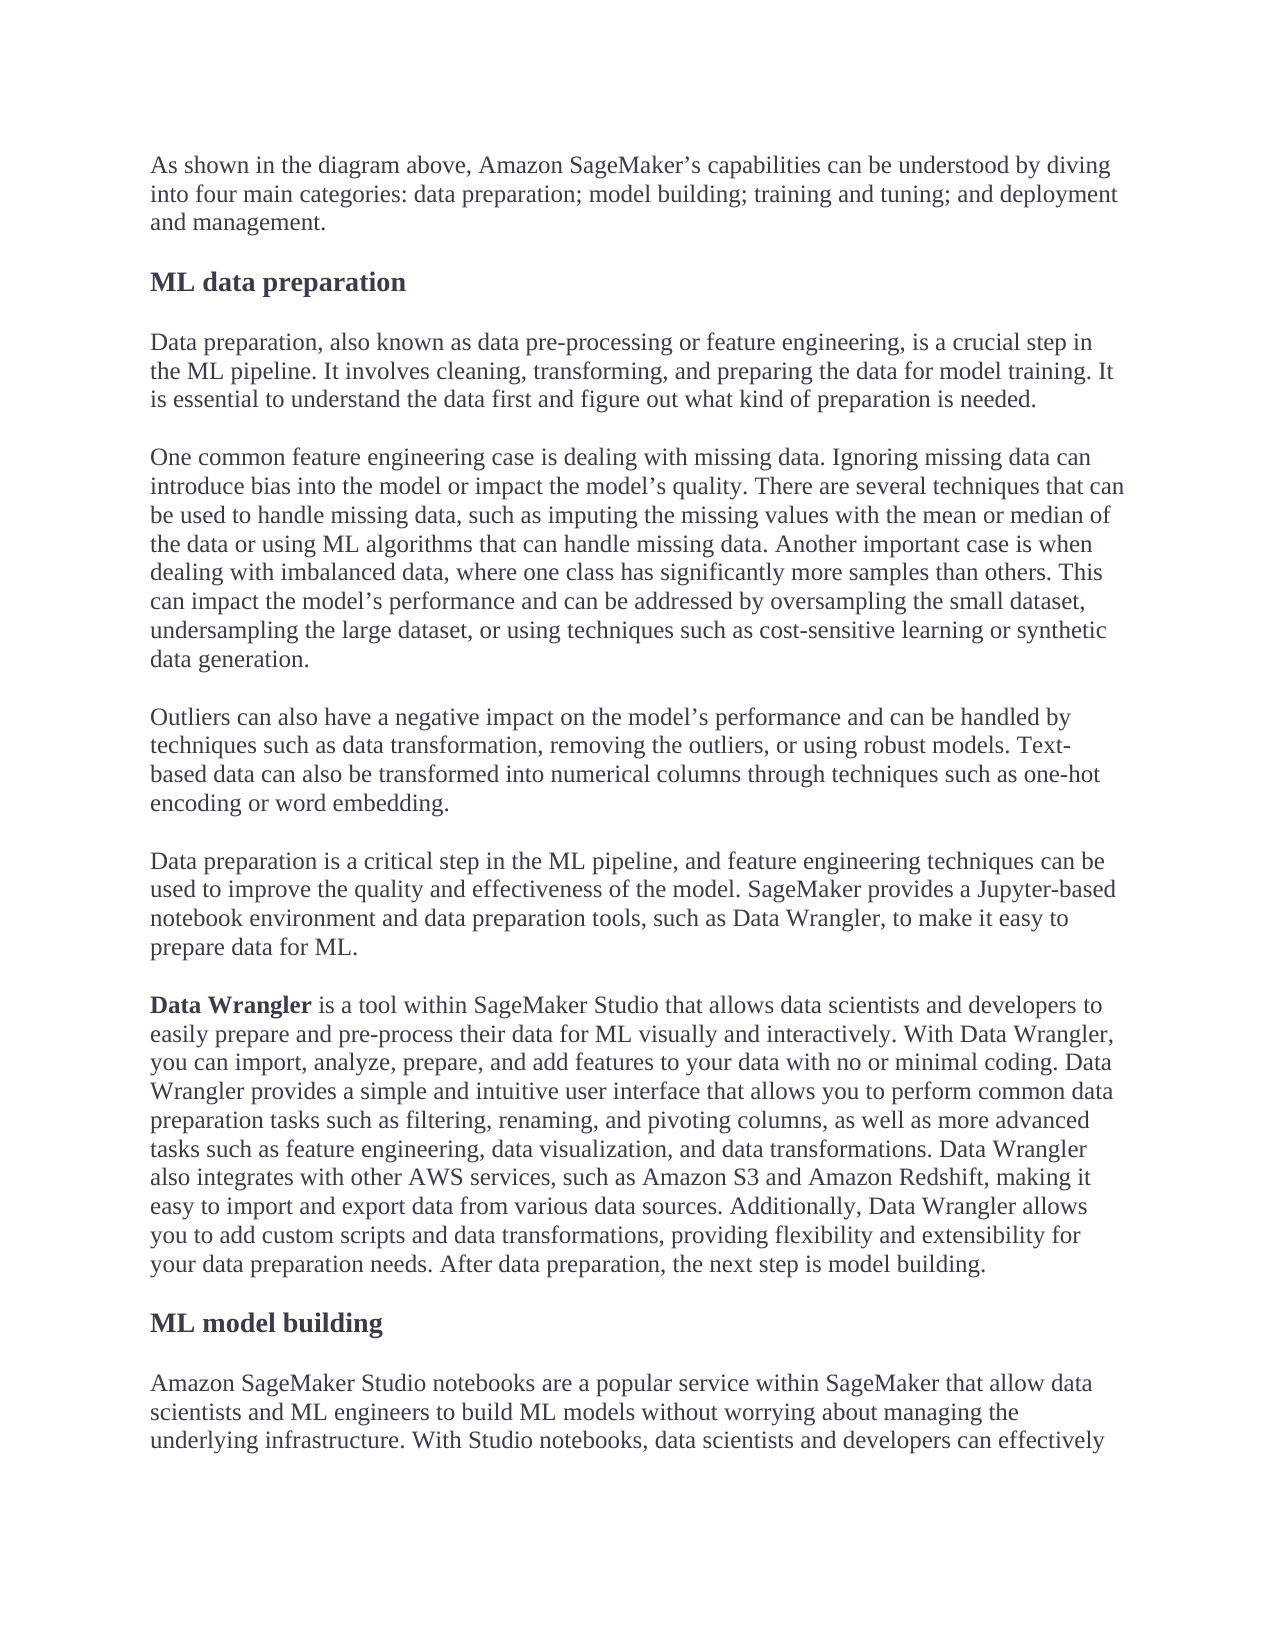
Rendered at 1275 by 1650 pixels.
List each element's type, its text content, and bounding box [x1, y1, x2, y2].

text Outliers can also have a negative impact on the model’s performance and can be handled by techniques such as data transformation, removing the outliers, or using robust models. Text-based data can also be transformed into numerical columns through techniques such as one-hot encoding or word embedding. [150, 702, 1125, 817]
text ML data preparation [150, 265, 1125, 298]
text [150, 1368, 1125, 1454]
text As shown in the diagram above, Amazon SageMaker’s capabilities can be understood by diving into four main categories: data preparation; model building; training and tuning; and deployment and management. [150, 150, 1125, 236]
text ML model building [150, 1307, 1125, 1339]
text Data preparation is a critical step in the ML pipeline, and feature engineering techniques can be used to improve the quality and effectiveness of the model. SageMaker provides a Jupyter-based notebook environment and data preparation tools, such as Data Wrangler, to make it easy to prepare data for ML. [150, 846, 1125, 961]
text One common feature engineering case is dealing with missing data. Ignoring missing data can introduce bias into the model or impact the model’s quality. There are several techniques that can be used to handle missing data, such as imputing the missing values with the mean or median of the data or using ML algorithms that can handle missing data. Another important case is when dealing with imbalanced data, where one class has significantly more samples than others. This can impact the model’s performance and can be addressed by oversampling the small dataset, undersampling the large dataset, or using techniques such as cost-sensitive learning or synthetic data generation. [150, 442, 1125, 672]
text Data Wrangler is a tool within SageMaker Studio that allows data scientists and developers to easily prepare and pre-process their data for ML visually and interactively. With Data Wrangler, you can import, analyze, prepare, and add features to your data with no or minimal coding. Data Wrangler provides a simple and intuitive user interface that allows you to perform common data preparation tasks such as filtering, renaming, and pivoting columns, as well as more advanced tasks such as feature engineering, data visualization, and data transformations. Data Wrangler also integrates with other AWS services, such as Amazon S3 and Amazon Redshift, making it easy to import and export data from various data sources. Additionally, Data Wrangler allows you to add custom scripts and data transformations, providing flexibility and extensibility for your data preparation needs. After data preparation, the next step is model building. [150, 990, 1125, 1277]
text Data preparation, also known as data pre-processing or feature engineering, is a crucial step in the ML pipeline. It involves cleaning, transforming, and preparing the data for model training. It is essential to understand the data first and figure out what kind of preparation is needed. [150, 327, 1125, 413]
